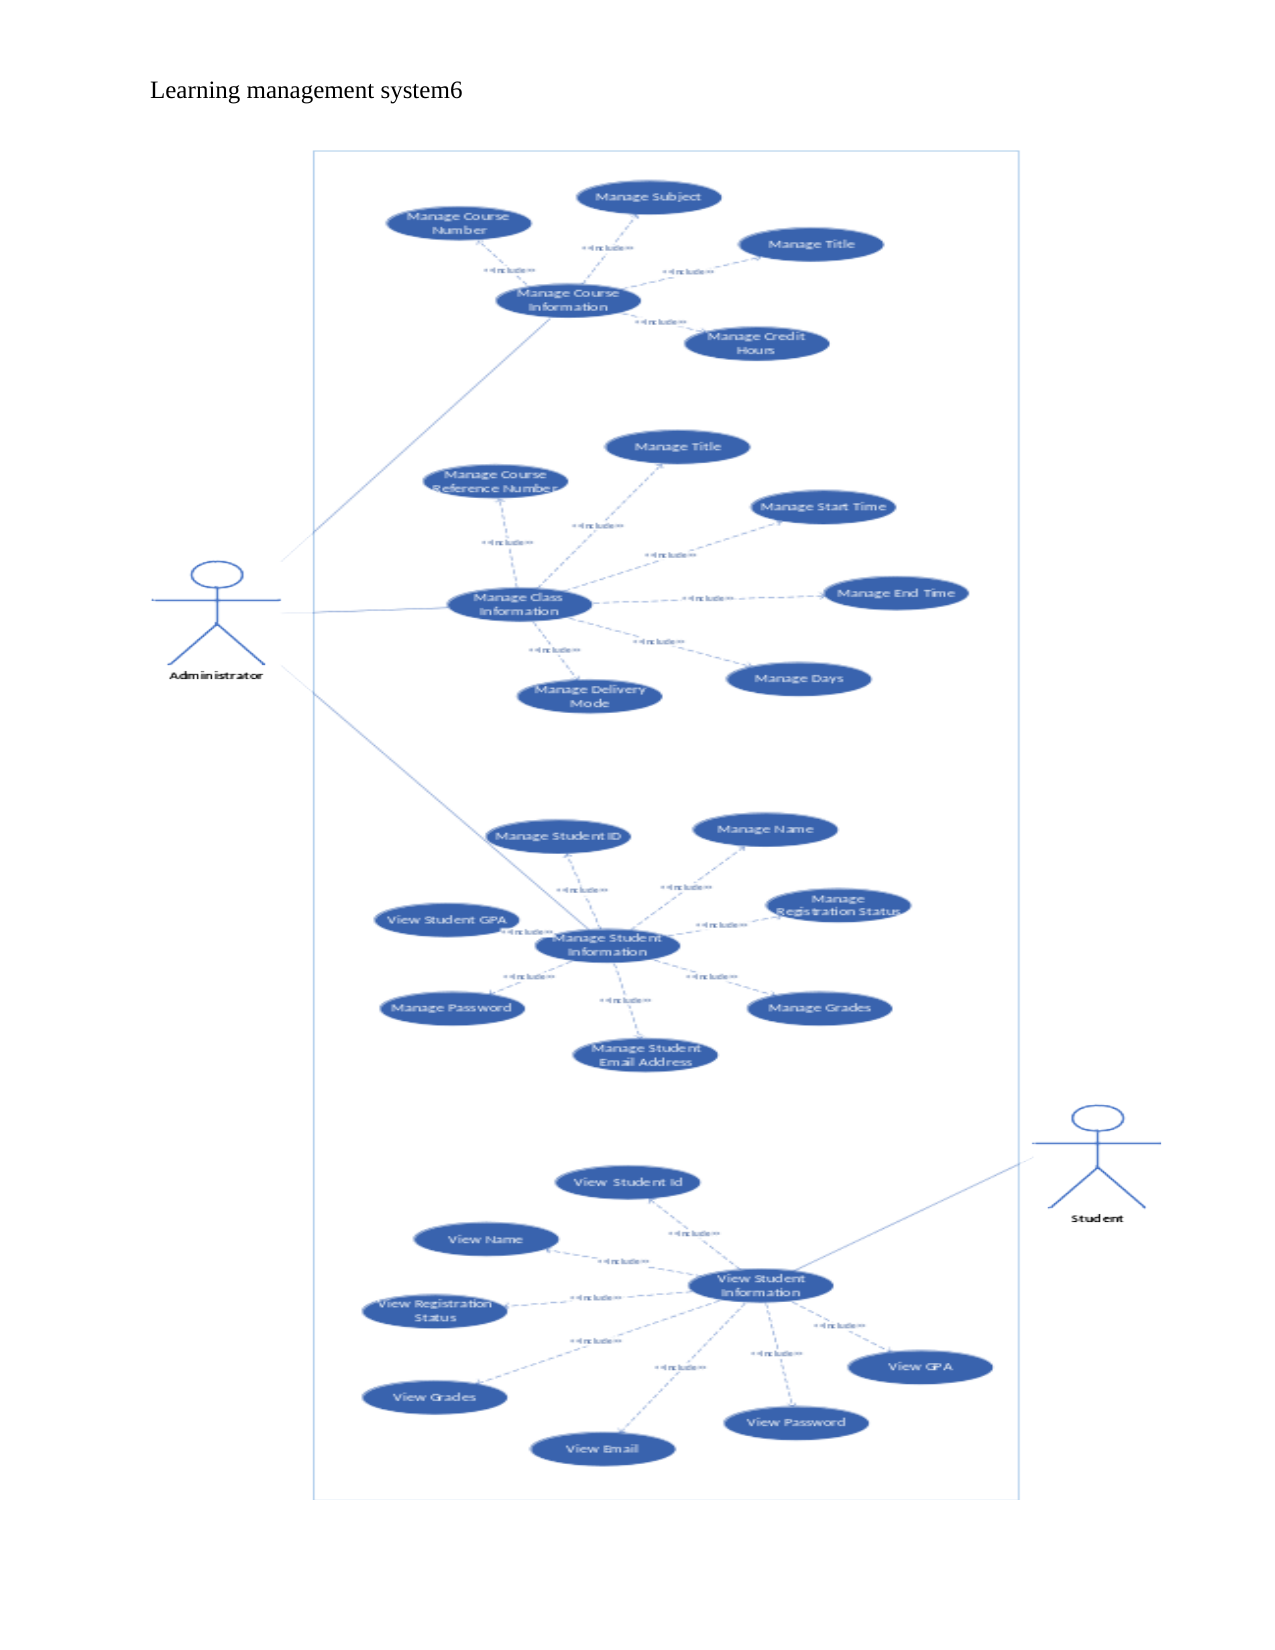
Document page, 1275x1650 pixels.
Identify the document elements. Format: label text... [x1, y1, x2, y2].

text Entity-Relationship Diagram [1021, 150, 1125, 1500]
text Entity-Relationship Diagram [150, 150, 312, 1500]
